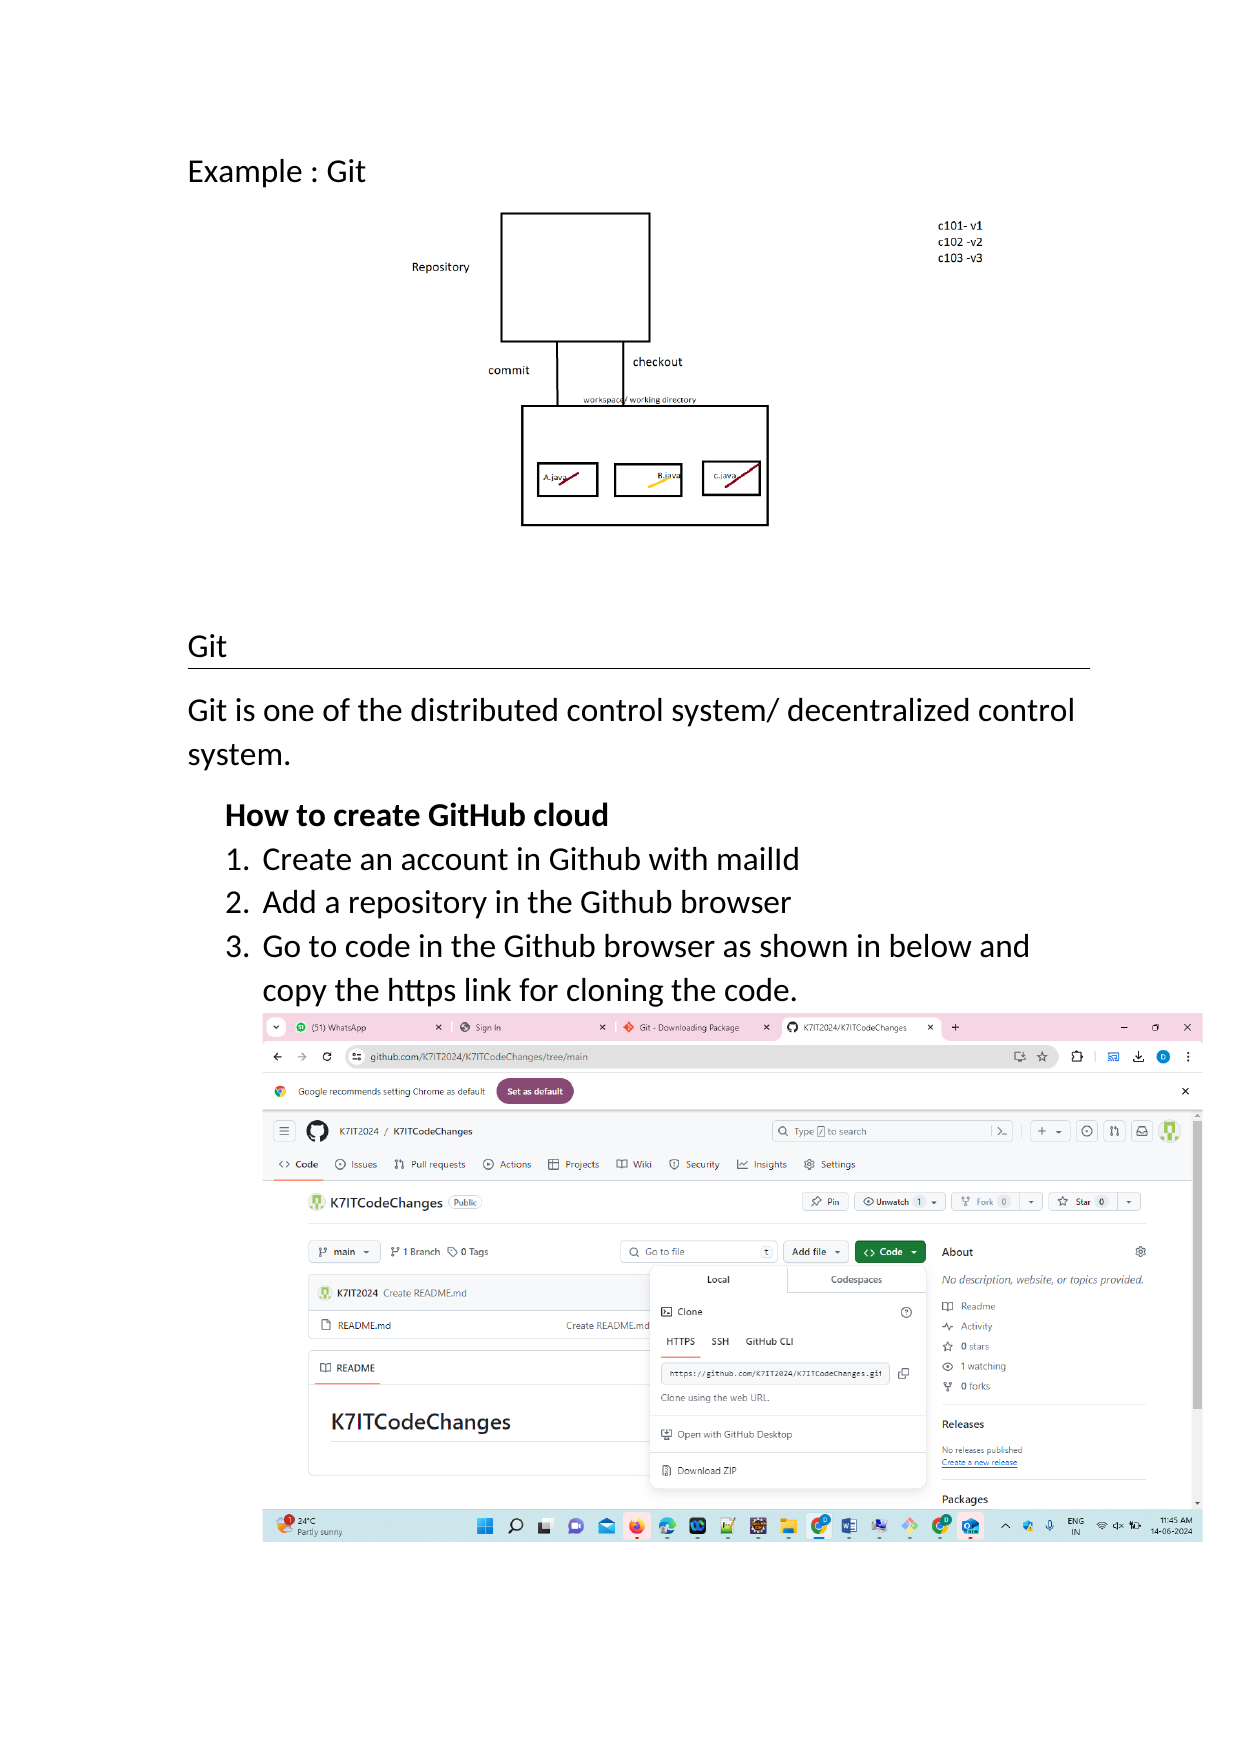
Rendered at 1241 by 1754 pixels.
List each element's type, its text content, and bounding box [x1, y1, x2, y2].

text Git [187, 625, 1090, 669]
list Go to code in the Github browser as shown in below and copy the https link for cloning the code. [225, 926, 1090, 1010]
list Create an account in Github with mailId [225, 838, 1090, 878]
list Add a repository in the Github browser [225, 882, 1090, 922]
list How to create GitHub cloud [225, 794, 1090, 834]
text Example : Git [187, 150, 1090, 191]
picture [262, 1013, 1203, 1542]
text Git is one of the distributed control system/ decentralized control system. [187, 689, 1090, 774]
picture [187, 210, 1127, 546]
